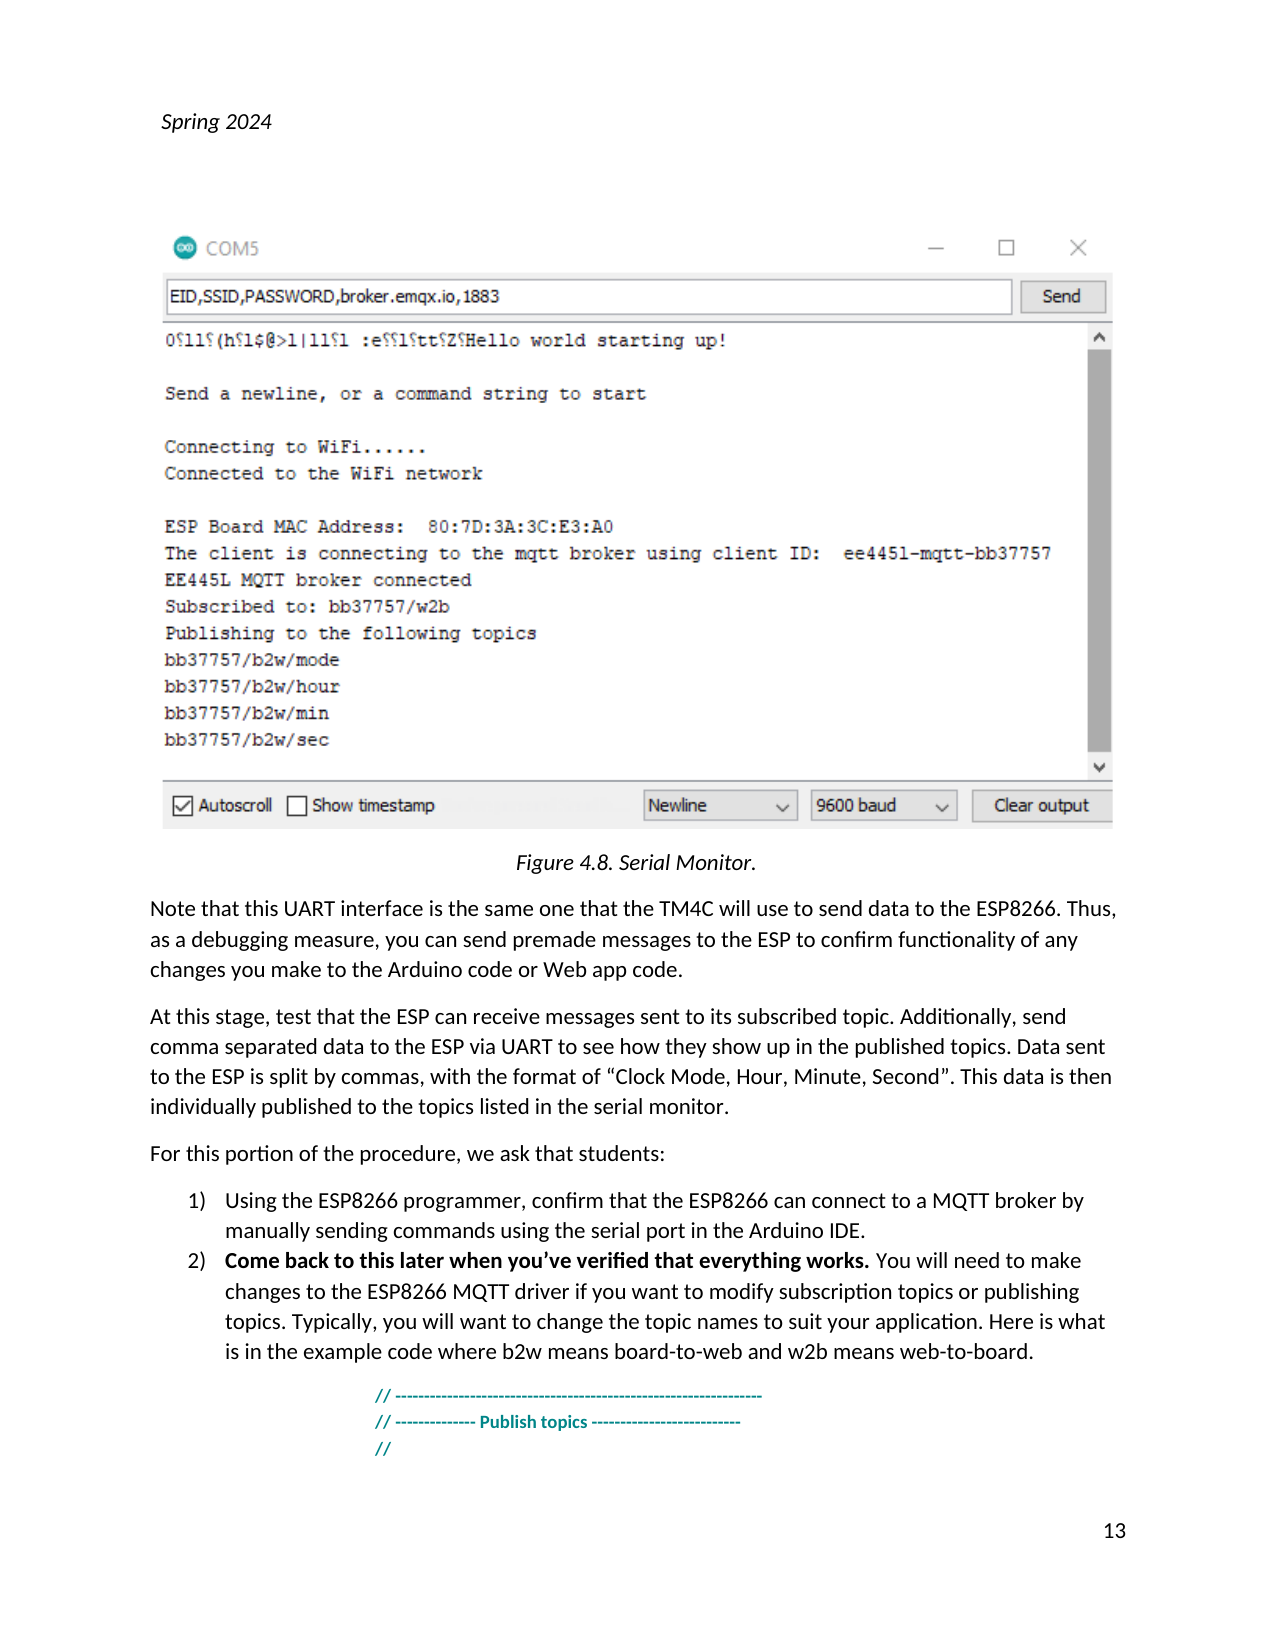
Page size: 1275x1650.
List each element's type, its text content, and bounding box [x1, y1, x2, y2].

picture [162, 227, 1113, 829]
text Figure 4.8. Serial Monitor. [150, 848, 1125, 876]
text // -------------- Publish topics -------------------------- [375, 1410, 1125, 1433]
text // [375, 1437, 1125, 1460]
text At this stage, test that the ESP can receive messages sent to its subscribed topic. Additionally, send comma separated data to the ESP via UART to see how they show up in the published topics. Data sent to the ESP is split by commas, with the format of “Clock Mode, Hour, Minute, Second”. This data is then individually published to the topics listed in the serial monitor. [150, 1002, 1125, 1120]
list Come back to this later when you’ve verified that everything works. You will need to make changes to the ESP8266 MQTT driver if you want to modify subscription topics or publishing topics. Typically, you will want to change the topic names to suit your application. Here is what is in the example code where b2w means board-to-web and w2b means web-to-board. [187, 1247, 1125, 1365]
text // ---------------------------------------------------------------- [375, 1384, 1125, 1407]
text For this portion of the procedure, we ask that students: [150, 1139, 1125, 1167]
text Note that this UART interface is the same one that the TM4C will use to send data to the ESP8266. Thus, as a debugging measure, you can send premade messages to the ESP to confirm functionality of any changes you make to the Arduino code or Web app code. [150, 894, 1125, 983]
list Using the ESP8266 programmer, confirm that the ESP8266 can connect to a MQTT broker by manually sending commands using the serial port in the Arduino IDE. [187, 1186, 1125, 1244]
